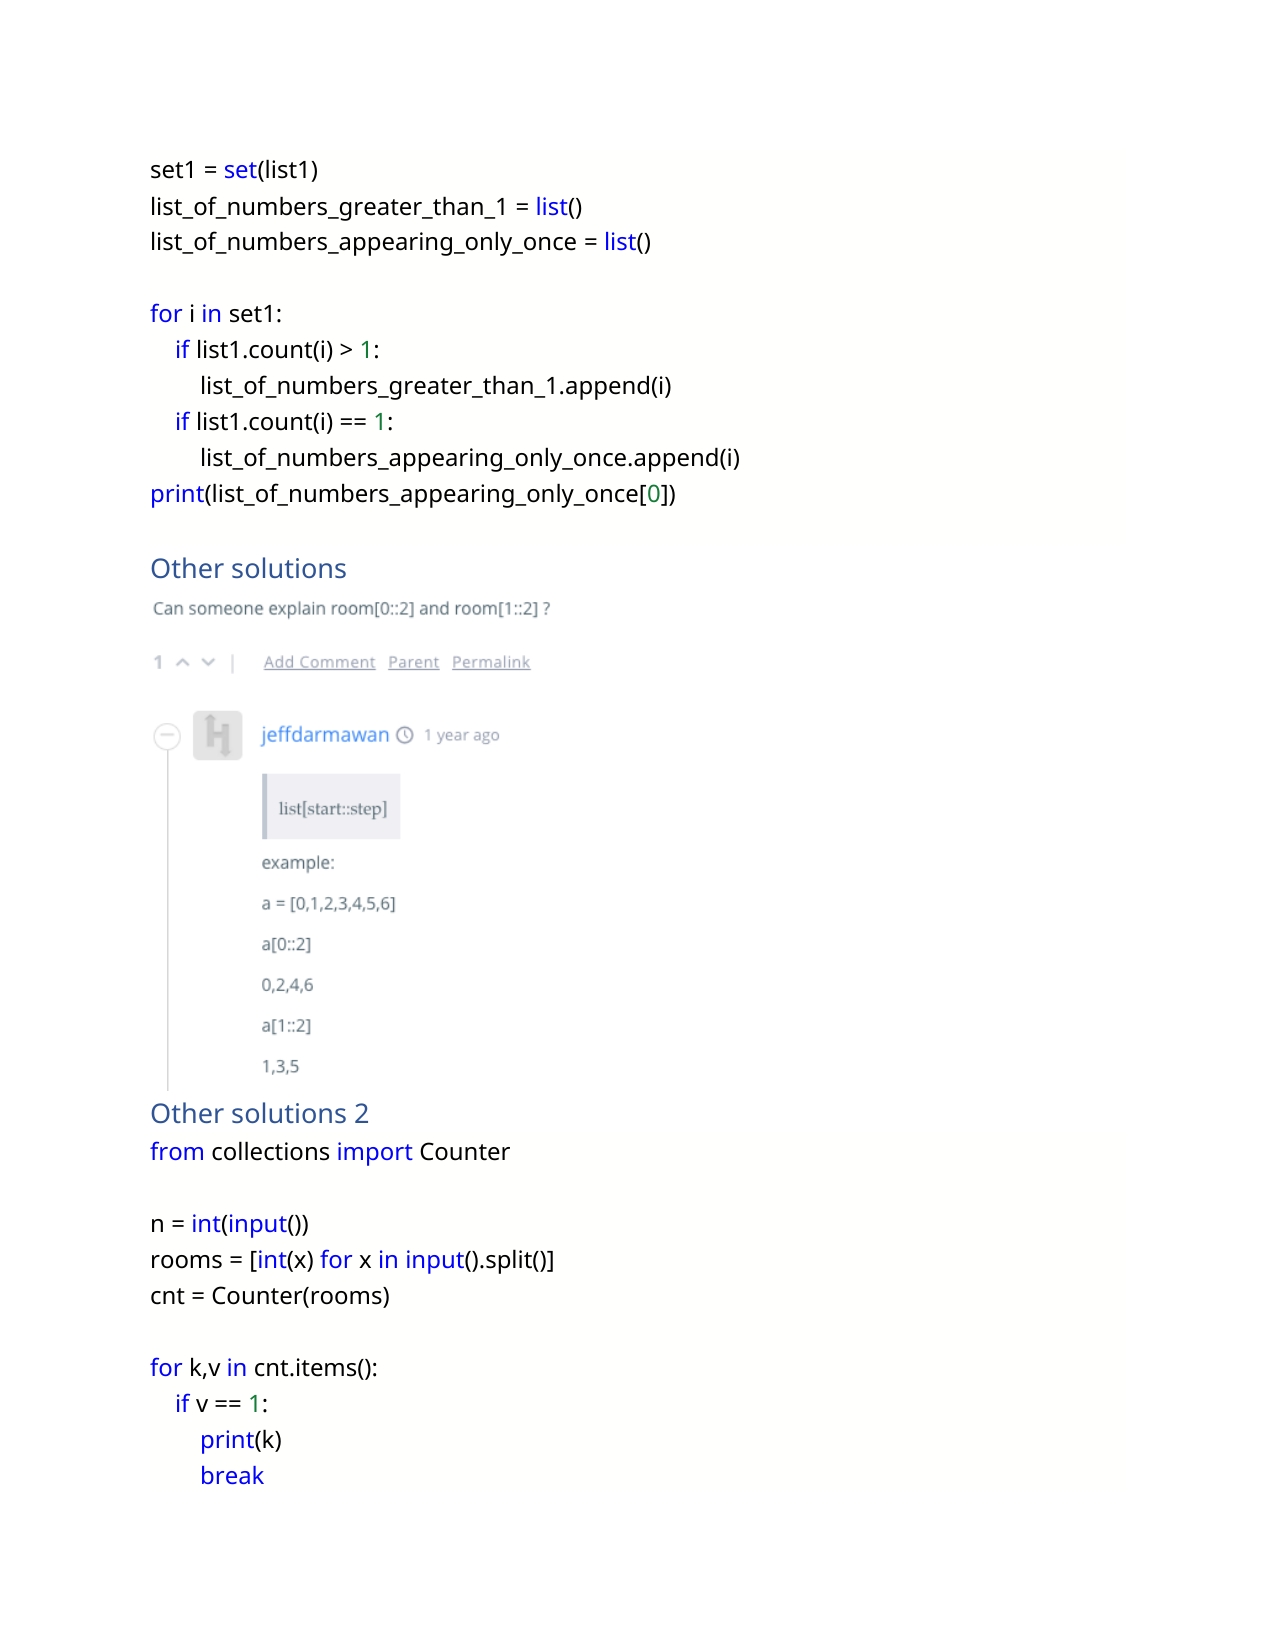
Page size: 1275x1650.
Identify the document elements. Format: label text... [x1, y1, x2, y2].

text for k,v in cnt.items(): [150, 1347, 1125, 1383]
text print(list_of_numbers_appearing_only_once[0]) [150, 473, 1125, 509]
text break [150, 1455, 1125, 1491]
text if list1.count(i) > 1: [150, 330, 1125, 366]
text if list1.count(i) == 1: [150, 402, 1125, 437]
subtitle Other solutions [150, 549, 1125, 586]
picture [150, 590, 604, 1091]
text from collections import Counter [150, 1132, 1125, 1168]
text rooms = [int(x) for x in input().split()] [150, 1239, 1125, 1276]
subtitle Other solutions 2 [150, 1095, 1125, 1132]
text cnt = Counter(rooms) [150, 1276, 1125, 1311]
text list_of_numbers_greater_than_1 = list() [150, 186, 1125, 222]
text if v == 1: [150, 1383, 1125, 1419]
text list_of_numbers_appearing_only_once = list() [150, 222, 1125, 258]
text list_of_numbers_greater_than_1.append(i) [150, 366, 1125, 402]
text list_of_numbers_appearing_only_once.append(i) [150, 437, 1125, 473]
text n = int(input()) [150, 1204, 1125, 1239]
text for i in set1: [150, 294, 1125, 330]
text set1 = set(list1) [150, 150, 1125, 186]
text print(k) [150, 1419, 1125, 1455]
